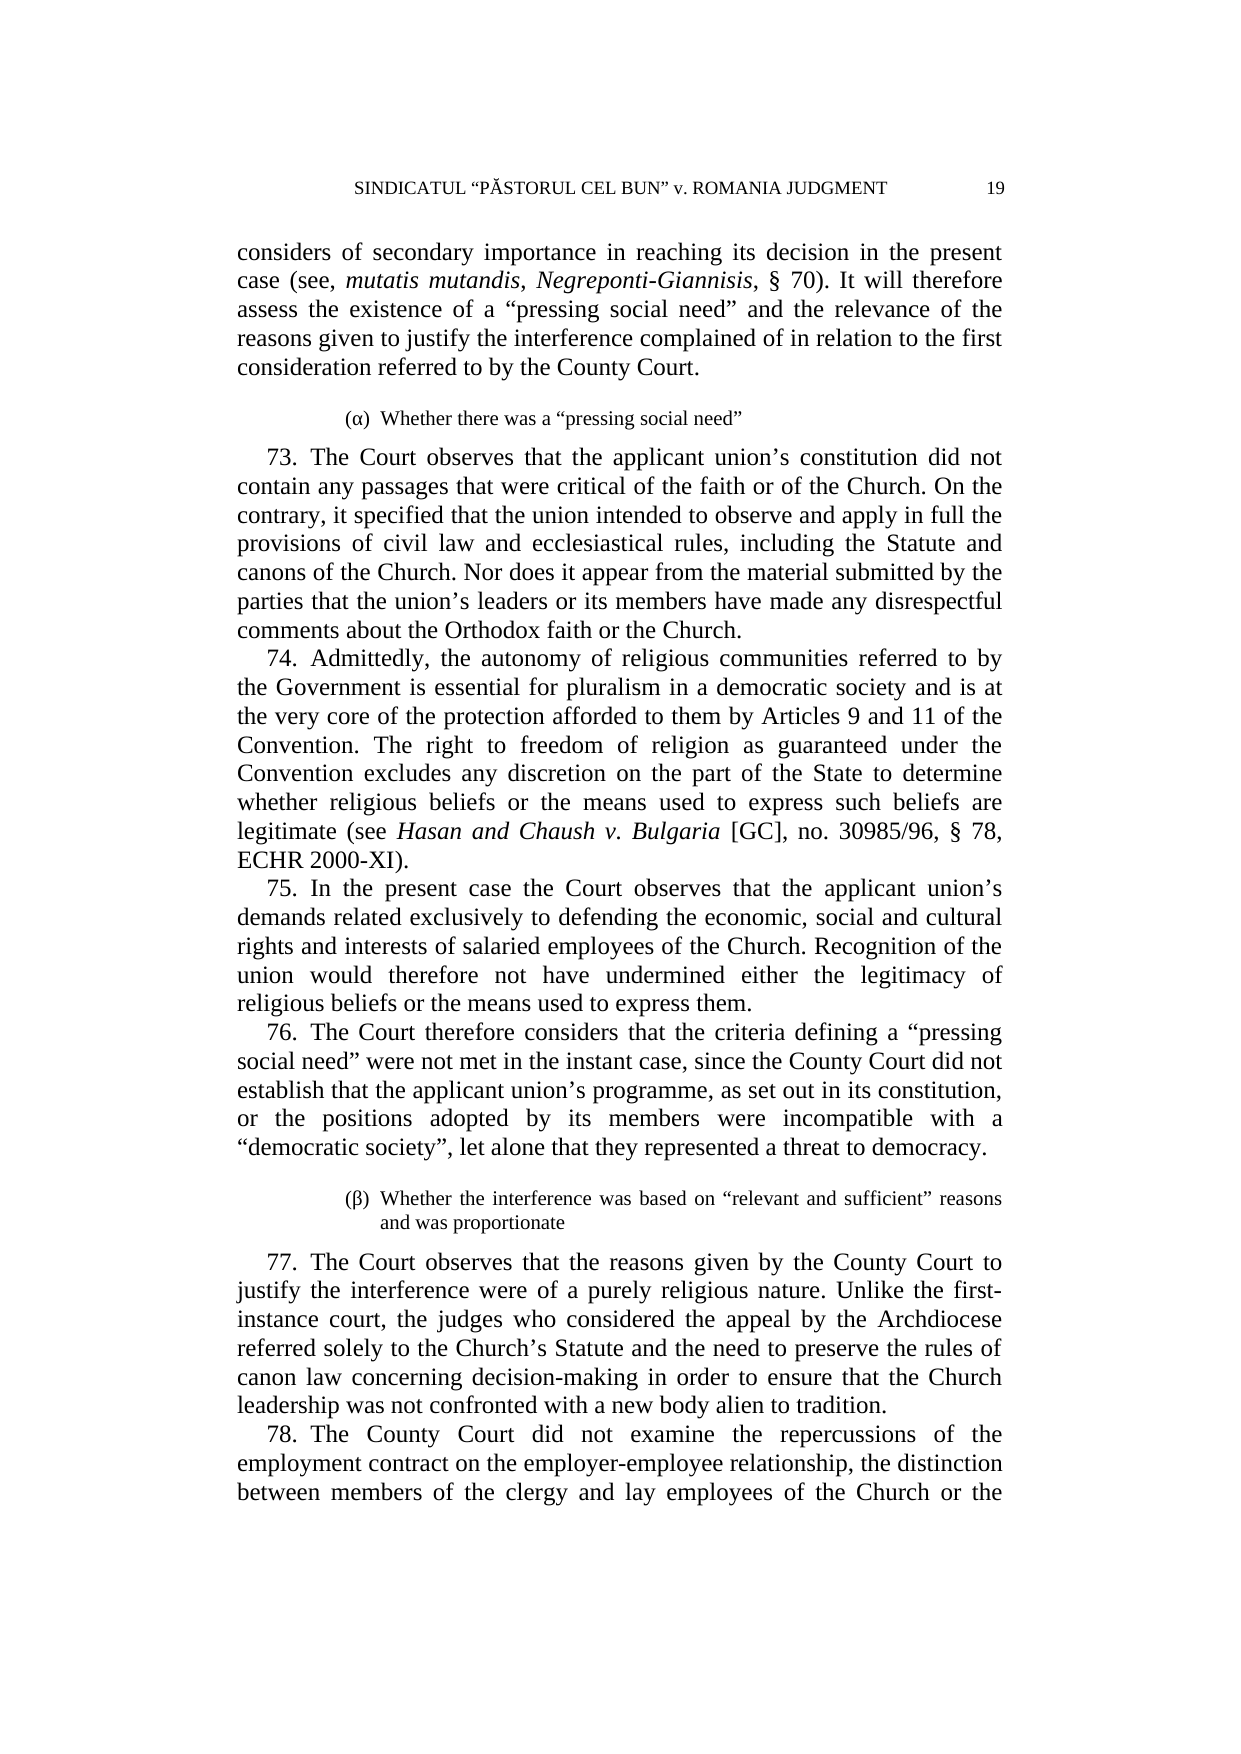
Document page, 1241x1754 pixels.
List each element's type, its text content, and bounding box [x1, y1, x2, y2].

text 74. Admittedly, the autonomy of religious communities referred to by the Government is essential for pluralism in a democratic society and is at the very core of the protection afforded to them by Articles 9 and 11 of the Convention. The right to freedom of religion as guaranteed under the Convention excludes any discretion on the part of the State to determine whether religious beliefs or the means used to express such beliefs are legitimate (see Hasan and Chaush v. Bulgaria [GC], no. 30985/96, § 78, ECHR 2000-XI). [237, 643, 1003, 873]
text 73. The Court observes that the applicant union’s constitution did not contain any passages that were critical of the faith or of the Church. On the contrary, it specified that the union intended to observe and apply in full the provisions of civil law and ecclesiastical rules, including the Statute and canons of the Church. Nor does it appear from the material submitted by the parties that the union’s leaders or its members have made any disrespectful comments about the Orthodox faith or the Church. [237, 442, 1003, 643]
text (α) Whether there was a “pressing social need” [345, 406, 1003, 430]
text 77. The Court observes that the reasons given by the County Court to justify the interference were of a purely religious nature. Unlike the first-instance court, the judges who considered the appeal by the Archdiocese referred solely to the Church’s Statute and the need to preserve the rules of canon law concerning decision-making in order to ensure that the Church leadership was not confronted with a new body alien to tradition. [237, 1247, 1003, 1419]
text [237, 1419, 1003, 1505]
text 76. The Court therefore considers that the criteria defining a “pressing social need” were not met in the instant case, since the County Court did not establish that the applicant union’s programme, as set out in its constitution, or the positions adopted by its members were incompatible with a “democratic society”, let alone that they represented a threat to democracy. [237, 1017, 1003, 1161]
text (β) Whether the interference was based on “relevant and sufficient” reasons and was proportionate [345, 1186, 1003, 1234]
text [237, 237, 1003, 381]
text 75. In the present case the Court observes that the applicant union’s demands related exclusively to defending the economic, social and cultural rights and interests of salaried employees of the Church. Recognition of the union would therefore not have undermined either the legitimacy of religious beliefs or the means used to express them. [237, 873, 1003, 1017]
